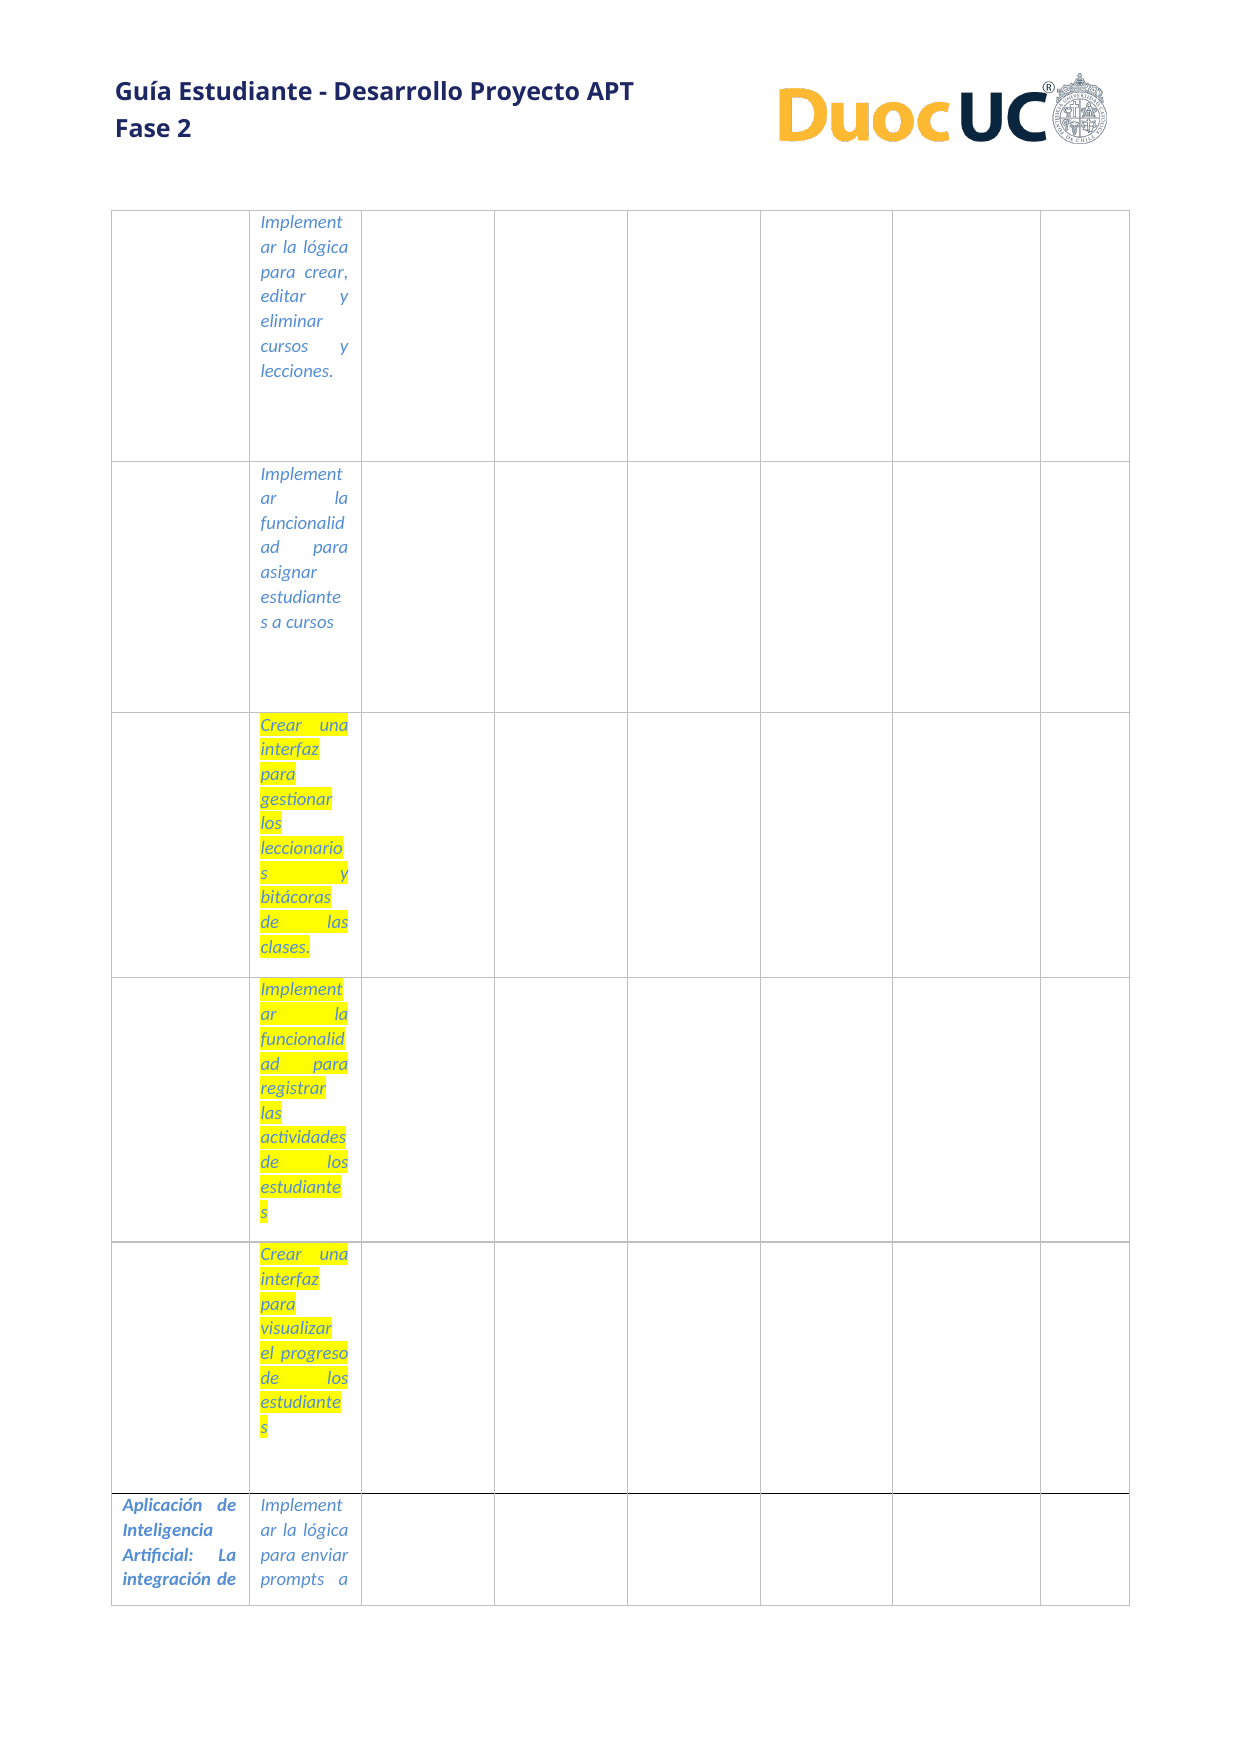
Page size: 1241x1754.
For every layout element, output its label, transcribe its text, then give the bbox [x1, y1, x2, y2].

table_cell [362, 211, 494, 461]
table_cell [1041, 1243, 1129, 1492]
picture [779, 73, 1107, 144]
table_cell [362, 462, 494, 712]
table_cell Implementar la funcionalidad para registrar las actividades de los estudiantes [250, 978, 361, 1241]
table_cell [495, 1494, 627, 1605]
table_cell [893, 1243, 1040, 1492]
table_cell Implementar la funcionalidad para asignar estudiantes a cursos [250, 462, 361, 712]
table_cell [112, 713, 249, 977]
table_cell Crear una interfaz para gestionar los leccionarios y bitácoras de las clases. [250, 713, 361, 977]
table_cell [112, 978, 249, 1241]
table_cell [495, 1243, 627, 1492]
table_cell Implementar la lógica para crear, editar y eliminar cursos y lecciones. [250, 211, 361, 461]
table_cell [1041, 713, 1129, 977]
table_cell [761, 978, 892, 1241]
table_cell [495, 713, 627, 977]
table_cell [1041, 462, 1129, 712]
table_cell [362, 1494, 494, 1605]
table_cell [628, 462, 760, 712]
table_cell [1041, 978, 1129, 1241]
table_cell [495, 978, 627, 1241]
table_cell [893, 978, 1040, 1241]
table_cell [761, 1494, 892, 1605]
table_cell [495, 211, 627, 461]
table_cell [1041, 211, 1129, 461]
table_cell [112, 1243, 249, 1492]
table_cell [628, 211, 760, 461]
table_cell [362, 978, 494, 1241]
table_cell Crear una interfaz para visualizar el progreso de los estudiantes [250, 1243, 361, 1492]
table_cell [893, 713, 1040, 977]
table_cell [628, 713, 760, 977]
table_cell [893, 462, 1040, 712]
table_cell Implementar la lógica para enviar prompts a la IA y procesar las respuestas [250, 1494, 361, 1605]
table_cell [112, 462, 249, 712]
table_cell [628, 1243, 760, 1492]
table_cell [761, 211, 892, 461]
table_cell [628, 1494, 760, 1605]
table_cell [112, 211, 249, 461]
table_cell [362, 713, 494, 977]
table_cell [495, 462, 627, 712]
table_cell [761, 713, 892, 977]
table_cell [893, 1494, 1040, 1605]
table_cell [362, 1243, 494, 1492]
table_cell [628, 978, 760, 1241]
table_cell [1041, 1494, 1129, 1605]
table_cell [761, 462, 892, 712]
table_cell [893, 211, 1040, 461]
table_cell [761, 1243, 892, 1492]
